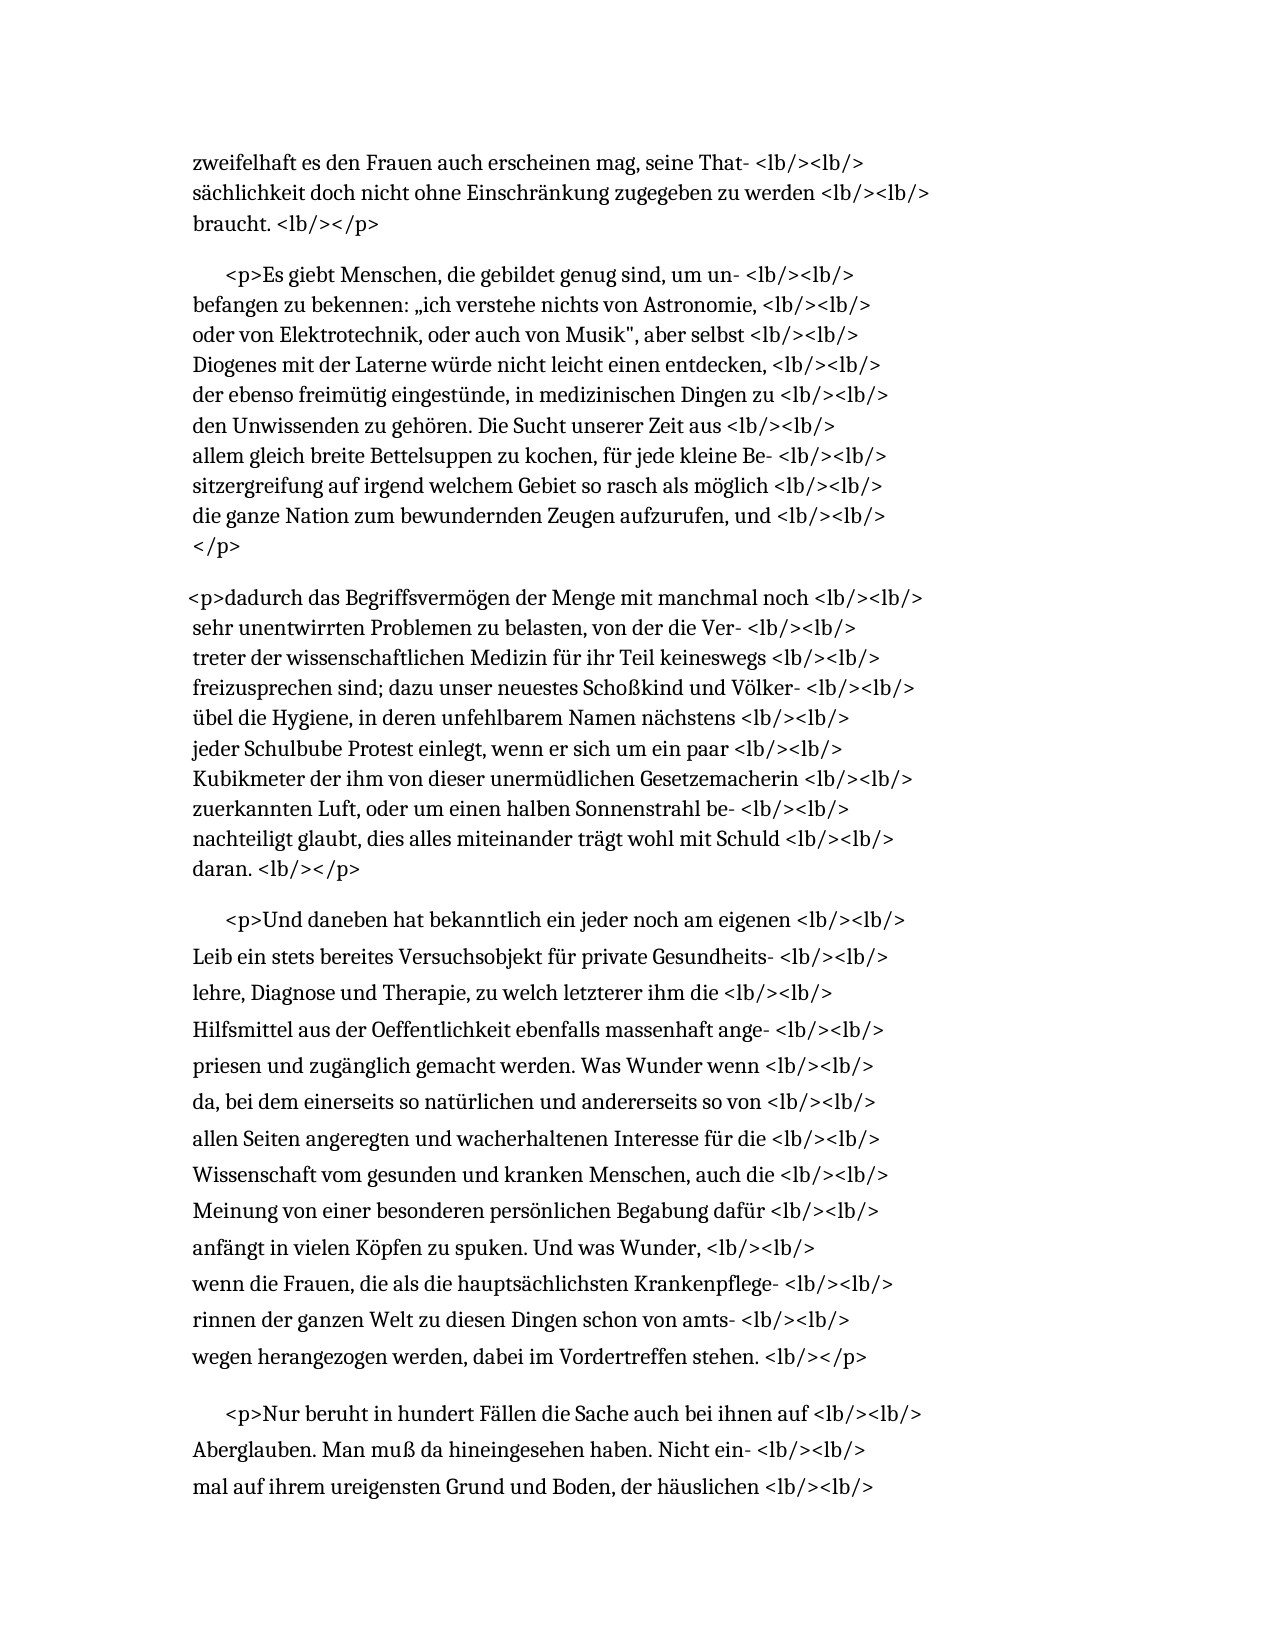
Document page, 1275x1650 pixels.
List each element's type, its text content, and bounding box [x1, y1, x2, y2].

text <p>Und daneben hat bekanntlich ein jeder noch am eigenen <lb/><lb/> Leib ein stets bereites Versuchsobjekt für private Gesundheits- <lb/><lb/> lehre, Diagnose und Therapie, zu welch letzterer ihm die <lb/><lb/> Hilfsmittel aus der Oeffentlichkeit ebenfalls massenhaft ange- <lb/><lb/> priesen und zugänglich gemacht werden. Was Wunder wenn <lb/><lb/> da, bei dem einerseits so natürlichen und andererseits so von <lb/><lb/> allen Seiten angeregten und wacherhaltenen Interesse für die <lb/><lb/> Wissenschaft vom gesunden und kranken Menschen, auch die <lb/><lb/> Meinung von einer besonderen persönlichen Begabung dafür <lb/><lb/> anfängt in vielen Köpfen zu spuken. Und was Wunder, <lb/><lb/> wenn die Frauen, die als die hauptsächlichsten Krankenpflege- <lb/><lb/> rinnen der ganzen Welt zu diesen Dingen schon von amts- <lb/><lb/> wegen herangezogen werden, dabei im Vordertreffen stehen. <lb/></p> [187, 907, 1087, 1370]
text <p>Es giebt Menschen, die gebildet genug sind, um un- <lb/><lb/> befangen zu bekennen: „ich verstehe nichts von Astronomie, <lb/><lb/> oder von Elektrotechnik, oder auch von Musik", aber selbst <lb/><lb/> Diogenes mit der Laterne würde nicht leicht einen entdecken, <lb/><lb/> der ebenso freimütig eingestünde, in medizinischen Dingen zu <lb/><lb/> den Unwissenden zu gehören. Die Sucht unserer Zeit aus <lb/><lb/> allem gleich breite Bettelsuppen zu kochen, für jede kleine Be- <lb/><lb/> sitzergreifung auf irgend welchem Gebiet so rasch als möglich <lb/><lb/> die ganze Nation zum bewundernden Zeugen aufzurufen, und <lb/><lb/> </p> [187, 261, 1087, 560]
text <p>dadurch das Begriffsvermögen der Menge mit manchmal noch <lb/><lb/> sehr unentwirrten Problemen zu belasten, von der die Ver- <lb/><lb/> treter der wissenschaftlichen Medizin für ihr Teil keineswegs <lb/><lb/> freizusprechen sind; dazu unser neuestes Schoßkind und Völker- <lb/><lb/> übel die Hygiene, in deren unfehlbarem Namen nächstens <lb/><lb/> jeder Schulbube Protest einlegt, wenn er sich um ein paar <lb/><lb/> Kubikmeter der ihm von dieser unermüdlichen Gesetzemacherin <lb/><lb/> zuerkannten Luft, oder um einen halben Sonnenstrahl be- <lb/><lb/> nachteiligt glaubt, dies alles miteinander trägt wohl mit Schuld <lb/><lb/> daran. <lb/></p> [187, 584, 1087, 883]
